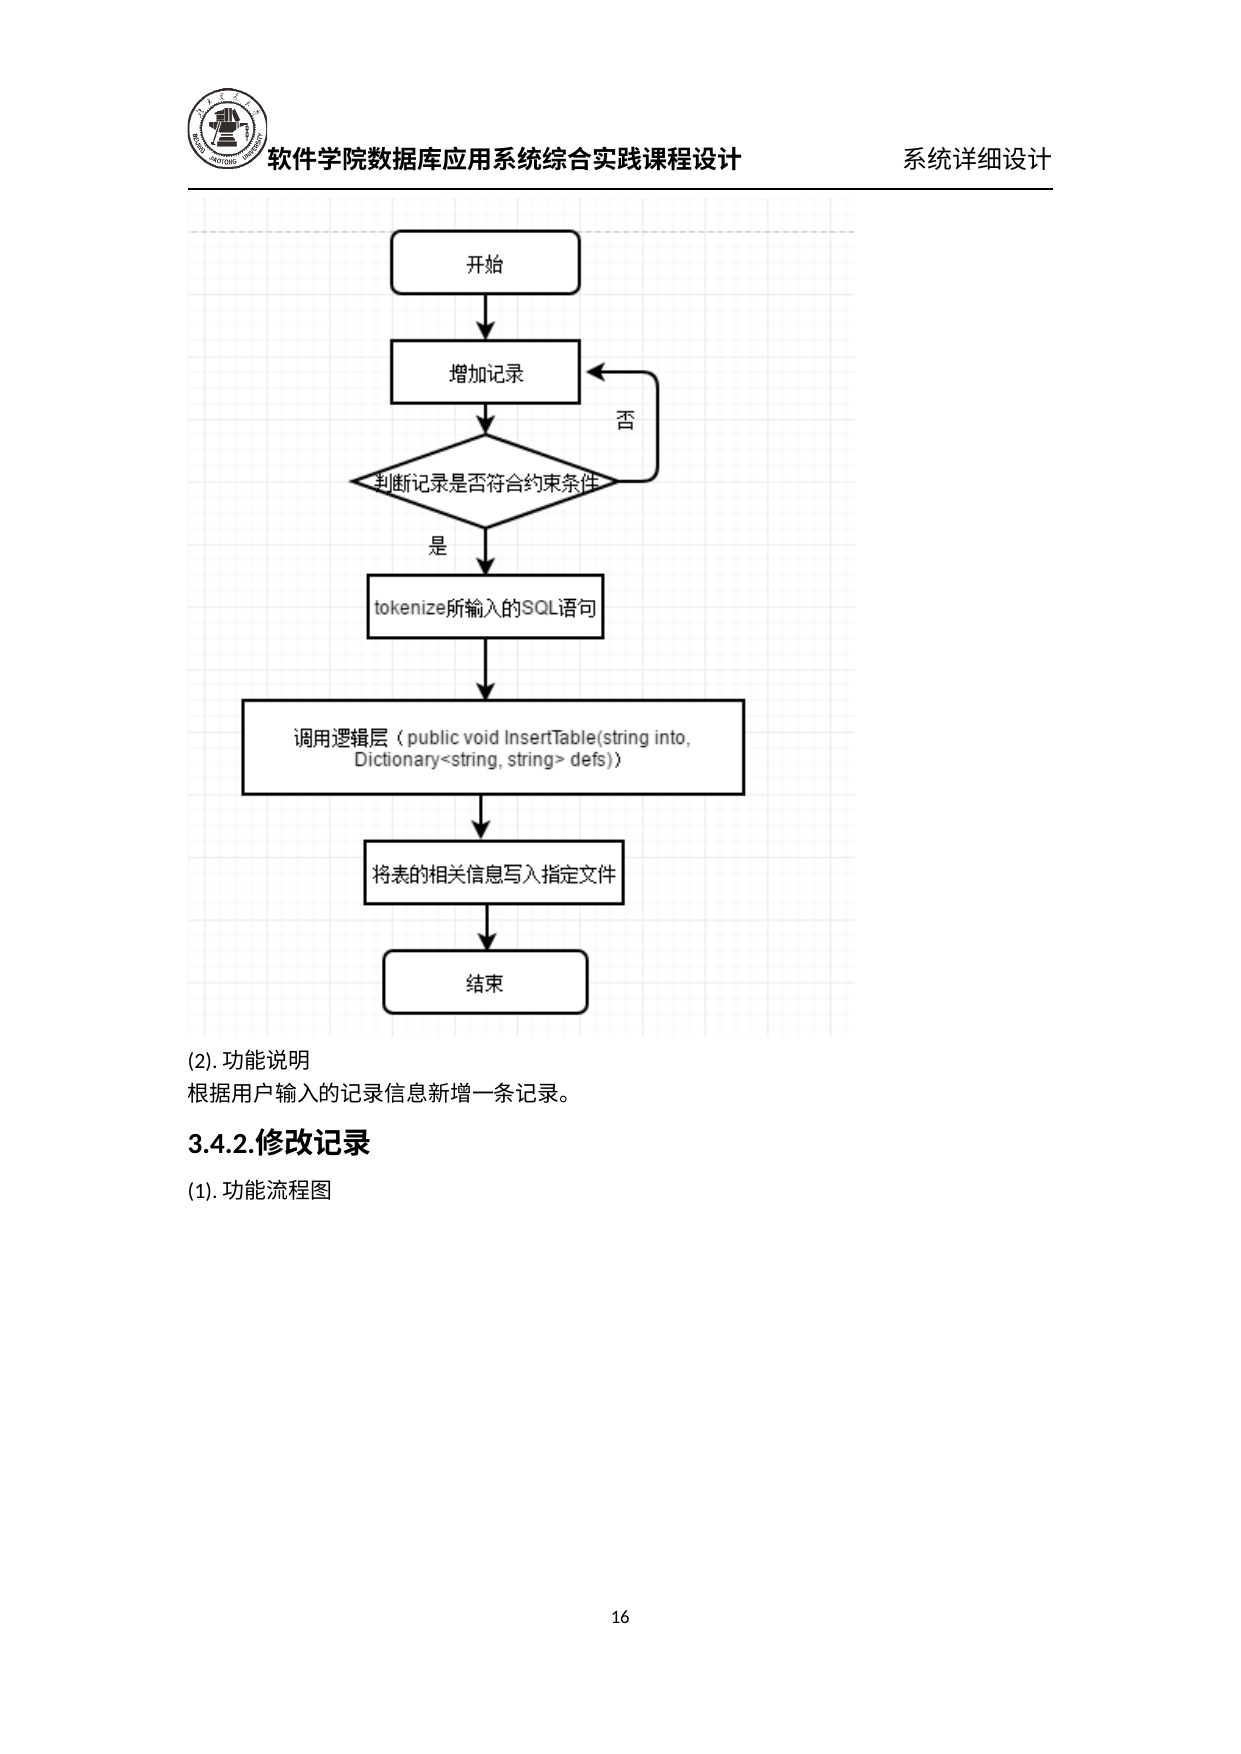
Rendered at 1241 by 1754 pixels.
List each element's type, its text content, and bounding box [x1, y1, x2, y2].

picture [187, 88, 268, 169]
text 根据用户输入的记录信息新增一条记录。 [187, 1076, 1053, 1108]
text (1). 功能流程图 [187, 1173, 1053, 1206]
text 3.4.2.修改记录 [187, 1108, 1053, 1173]
text (2). 功能说明 [187, 1043, 1053, 1076]
picture [187, 198, 855, 1037]
